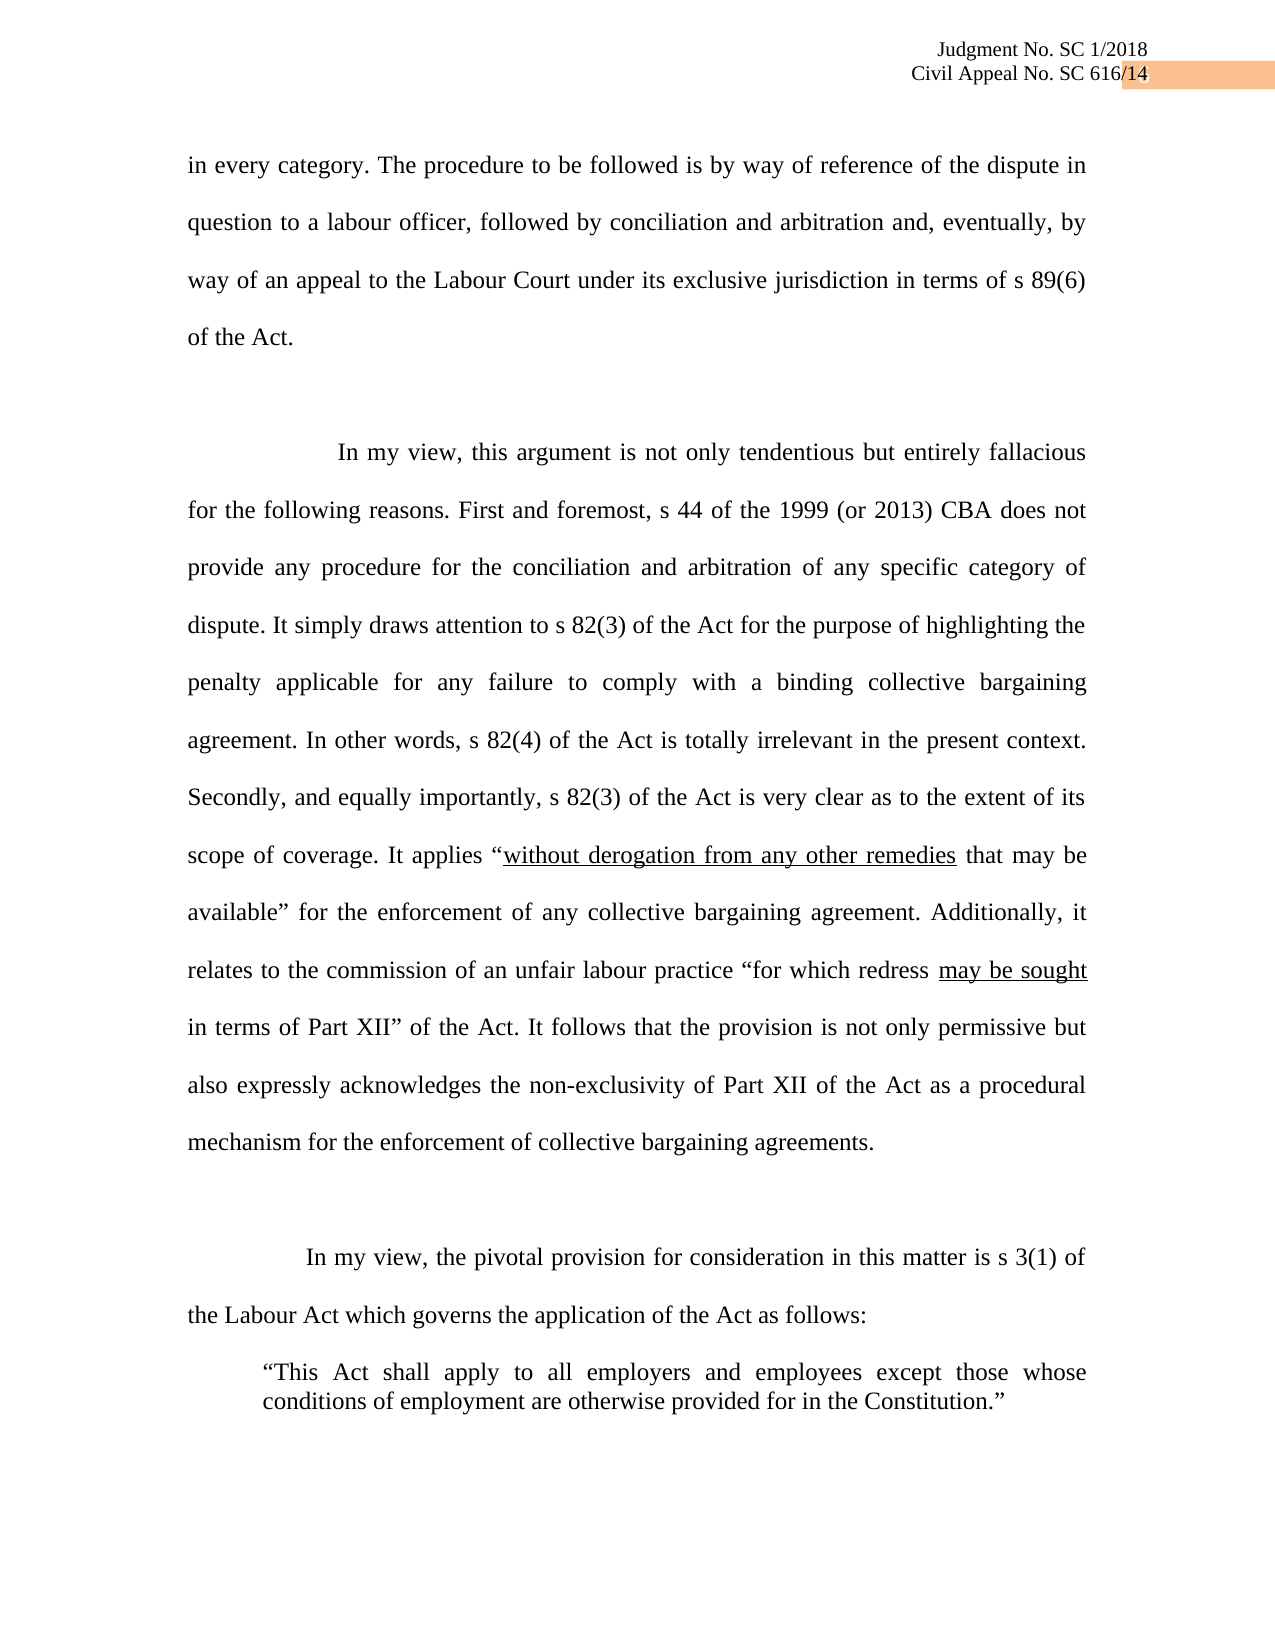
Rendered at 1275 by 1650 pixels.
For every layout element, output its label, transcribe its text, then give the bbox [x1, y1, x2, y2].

text In my view, the pivotal provision for consideration in this matter is s 3(1) of the Labour Act which governs the application of the Act as follows: [187, 1242, 1087, 1329]
text “This Act shall apply to all employers and employees except those whose conditions of employment are otherwise provided for in the Constitution.” [262, 1357, 1087, 1415]
text In my view, this argument is not only tendentious but entirely fallacious for the following reasons. First and foremost, s 44 of the 1999 (or 2013) CBA does not provide any procedure for the conciliation and arbitration of any specific category of dispute. It simply draws attention to s 82(3) of the Act for the purpose of highlighting the penalty applicable for any failure to comply with a binding collective bargaining agreement. In other words, s 82(4) of the Act is totally irrelevant in the present context. Secondly, and equally importantly, s 82(3) of the Act is very clear as to the extent of its scope of coverage. It applies “without derogation from any other remedies that may be available” for the enforcement of any collective bargaining agreement. Additionally, it relates to the commission of an unfair labour practice “for which redress may be sought in terms of Part XII” of the Act. It follows that the provision is not only permissive but also expressly acknowledges the non-exclusivity of Part XII of the Act as a procedural mechanism for the enforcement of collective bargaining agreements. [187, 437, 1087, 1156]
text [187, 150, 1087, 351]
